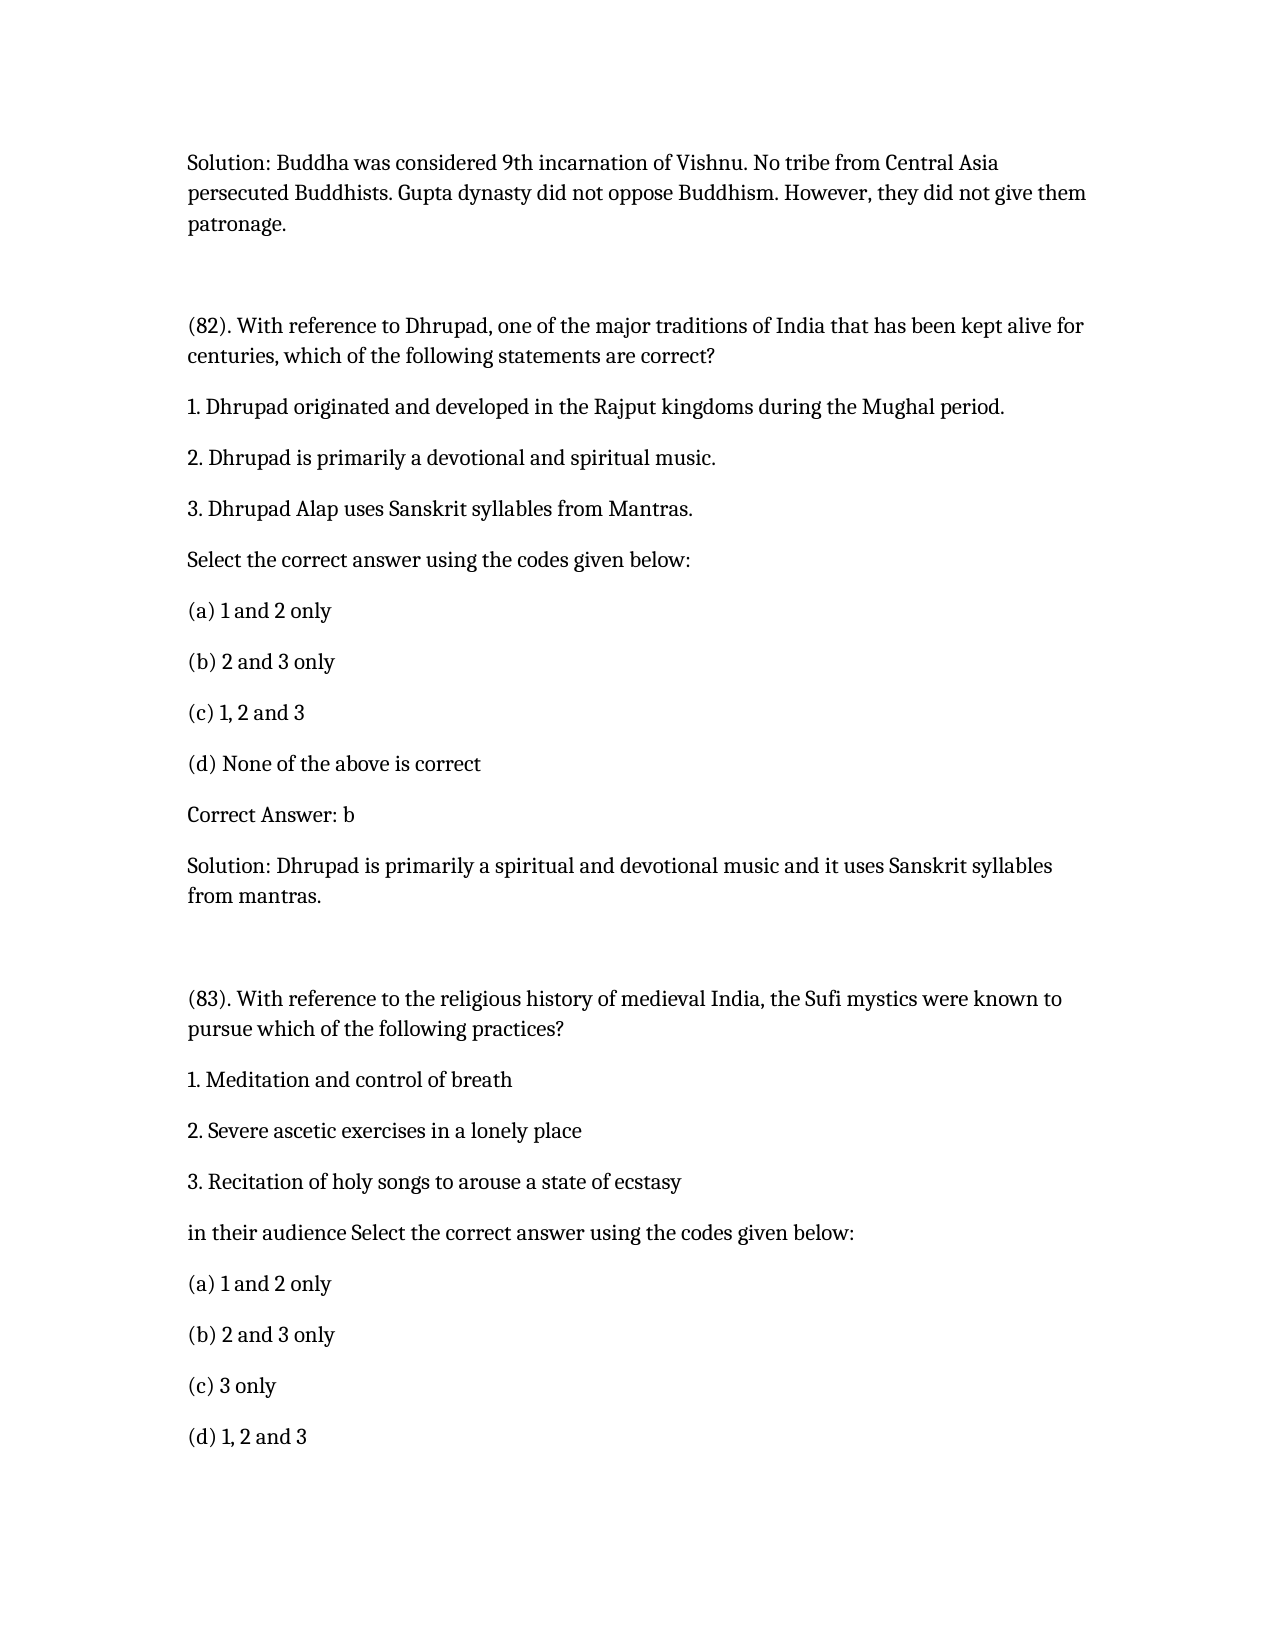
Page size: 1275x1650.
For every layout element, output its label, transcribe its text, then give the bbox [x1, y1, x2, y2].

text 1. Dhrupad originated and developed in the Rajput kingdoms during the Mughal period. [187, 394, 1087, 420]
text (b) 2 and 3 only [187, 1322, 1087, 1348]
text 3. Recitation of holy songs to arouse a state of ecstasy [187, 1169, 1087, 1195]
text 2. Dhrupad is primarily a devotional and spiritual music. [187, 445, 1087, 471]
text (82). With reference to Dhrupad, one of the major traditions of India that has been kept alive for centuries, which of the following statements are correct? [187, 312, 1087, 369]
text 2. Severe ascetic exercises in a lonely place [187, 1118, 1087, 1144]
text (c) 3 only [187, 1373, 1087, 1399]
text (b) 2 and 3 only [187, 649, 1087, 675]
text in their audience Select the correct answer using the codes given below: [187, 1220, 1087, 1246]
text 1. Meditation and control of breath [187, 1067, 1087, 1093]
text (a) 1 and 2 only [187, 598, 1087, 624]
text (d) 1, 2 and 3 [187, 1424, 1087, 1450]
text Select the correct answer using the codes given below: [187, 547, 1087, 573]
text Correct Answer: b [187, 802, 1087, 828]
text (a) 1 and 2 only [187, 1271, 1087, 1297]
text Solution: Dhrupad is primarily a spiritual and devotional music and it uses Sanskrit syllables from mantras. [187, 853, 1087, 910]
text (83). With reference to the religious history of medieval India, the Sufi mystics were known to pursue which of the following practices? [187, 985, 1087, 1042]
text 3. Dhrupad Alap uses Sanskrit syllables from Mantras. [187, 496, 1087, 522]
text (d) None of the above is correct [187, 751, 1087, 777]
text (c) 1, 2 and 3 [187, 700, 1087, 726]
text Solution: Buddha was considered 9th incarnation of Vishnu. No tribe from Central Asia persecuted Buddhists. Gupta dynasty did not oppose Buddhism. However, they did not give them patronage. [187, 150, 1087, 237]
